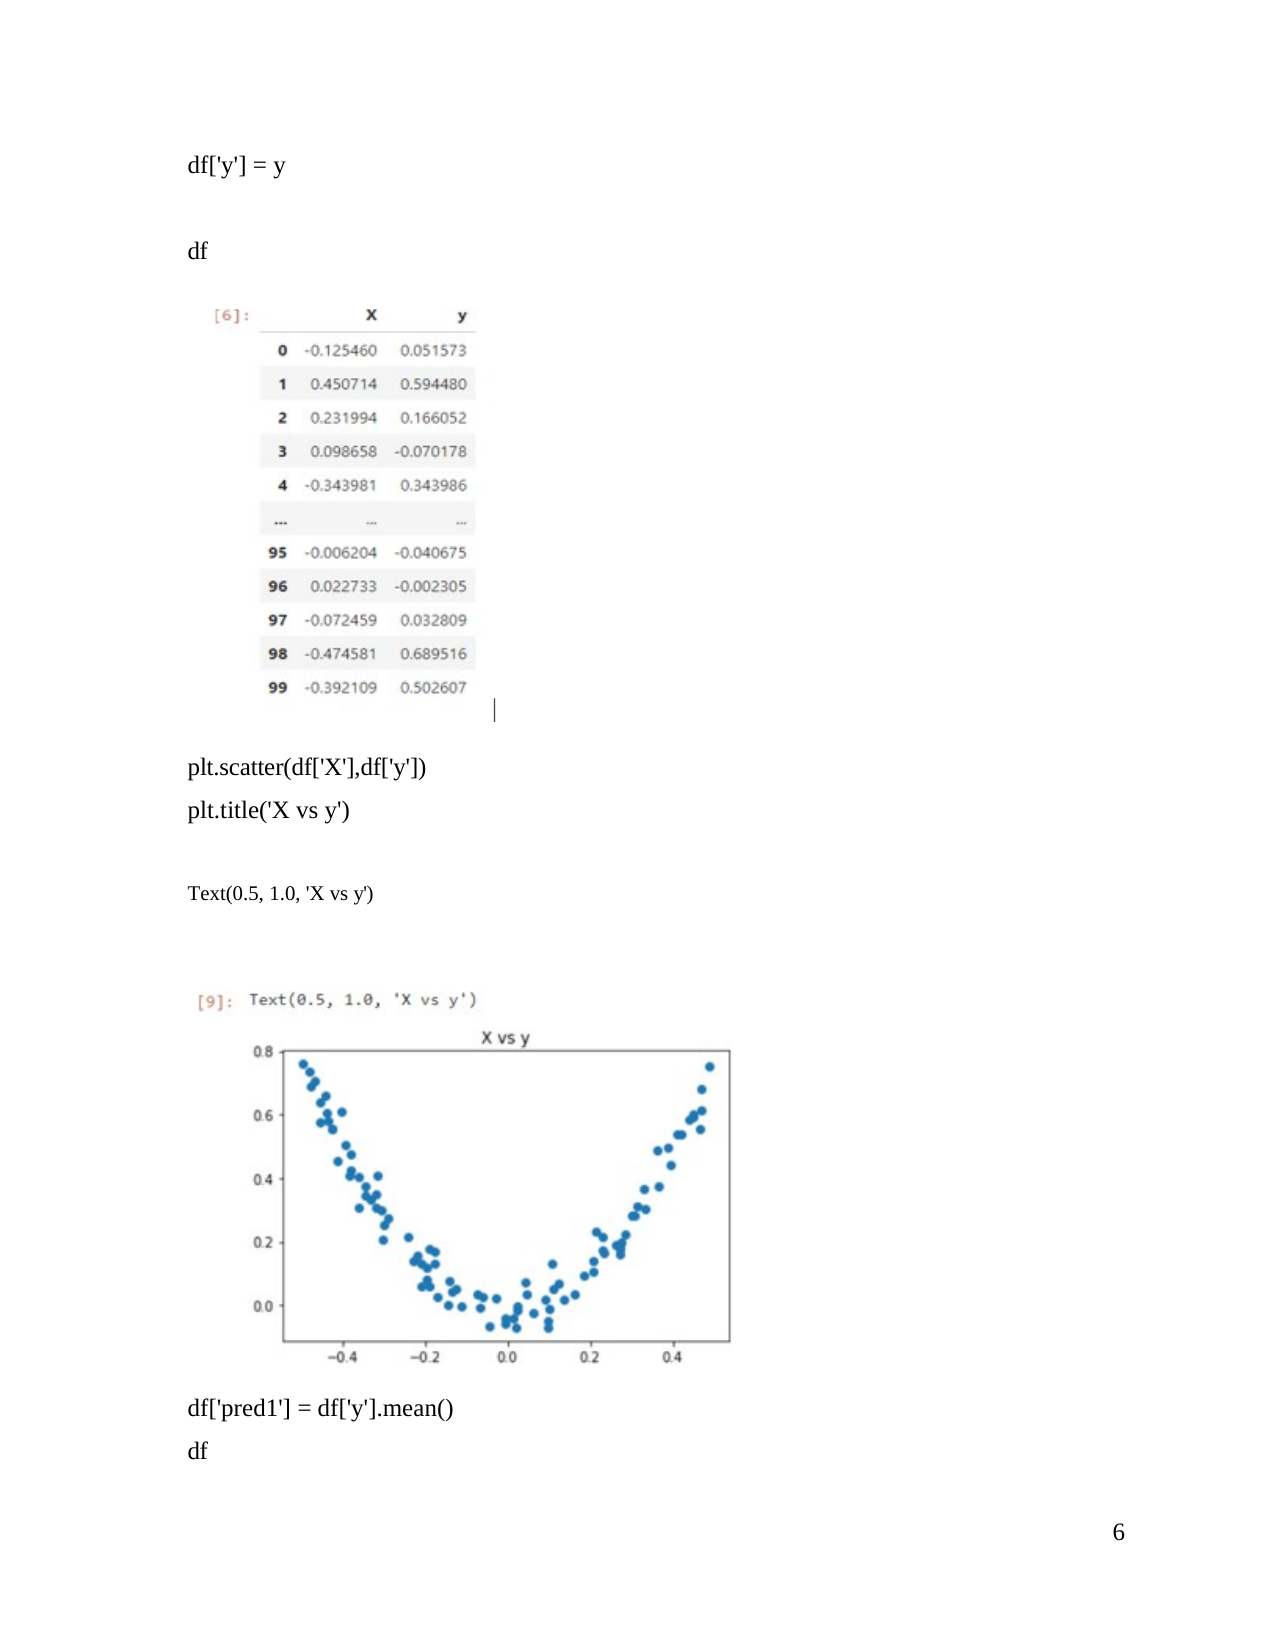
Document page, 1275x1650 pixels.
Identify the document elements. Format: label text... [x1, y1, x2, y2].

picture [198, 991, 732, 1364]
text df['y'] = y [187, 150, 1189, 179]
text plt.scatter(df['X'],df['y']) plt.title('X vs y') [187, 752, 519, 824]
text df['pred1'] = df['y'].mean() df [187, 1393, 466, 1464]
text df [187, 236, 1189, 265]
text Text(0.5, 1.0, 'X vs y') [187, 881, 1189, 905]
picture [215, 309, 496, 722]
